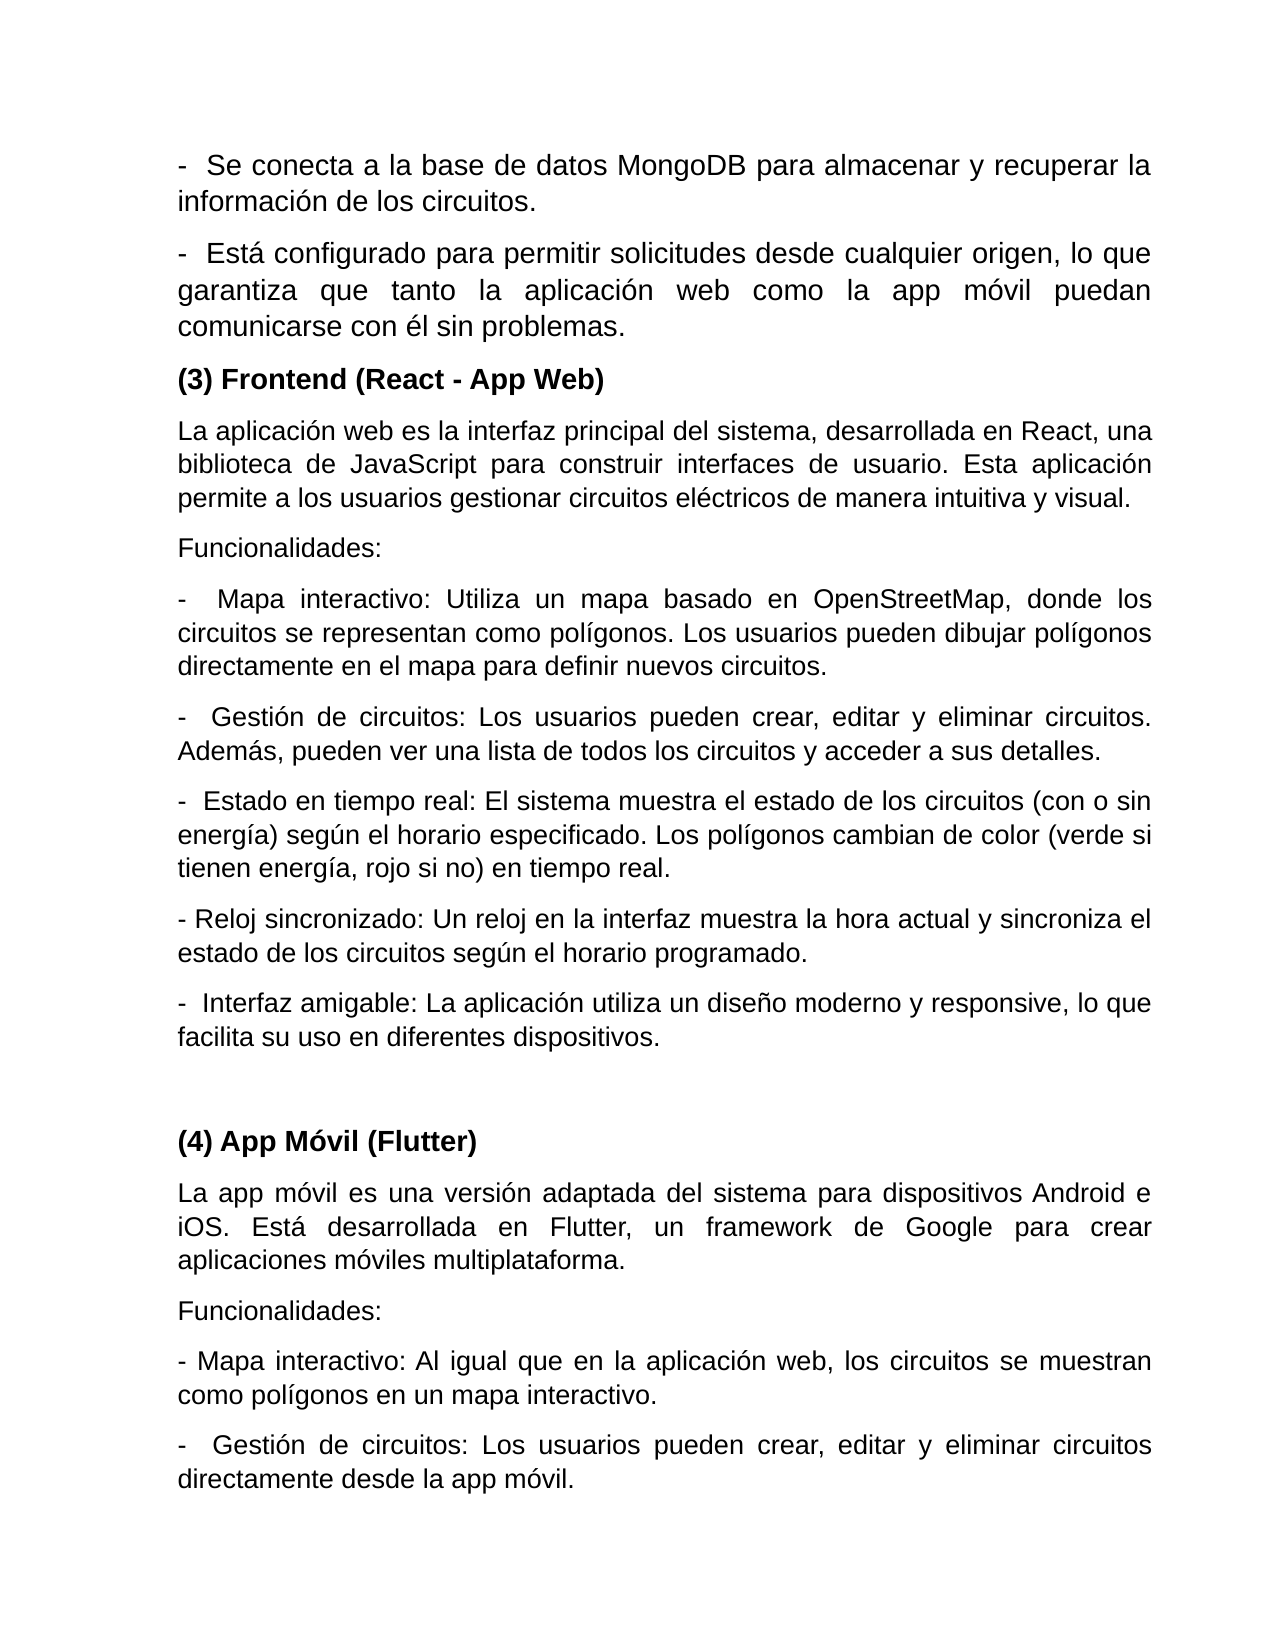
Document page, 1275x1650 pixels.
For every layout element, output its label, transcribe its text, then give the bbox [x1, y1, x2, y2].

text - Está configurado para permitir solicitudes desde cualquier origen, lo que garantiza que tanto la aplicación web como la app móvil puedan comunicarse con él sin problemas. [177, 237, 1153, 342]
text (3) Frontend (React - App Web) [177, 362, 1153, 395]
text - Gestión de circuitos: Los usuarios pueden crear, editar y eliminar circuitos directamente desde la app móvil. [177, 1429, 1153, 1494]
text La app móvil es una versión adaptada del sistema para dispositivos Android e iOS. Está desarrollada en Flutter, un framework de Google para crear aplicaciones móviles multiplataforma. [177, 1177, 1153, 1276]
text - Se conecta a la base de datos MongoDB para almacenar y recuperar la información de los circuitos. [177, 148, 1153, 217]
text Funcionalidades: [177, 1295, 1153, 1326]
text La aplicación web es la interfaz principal del sistema, desarrollada en React, una biblioteca de JavaScript para construir interfaces de usuario. Esta aplicación permite a los usuarios gestionar circuitos eléctricos de manera intuitiva y visual. [177, 414, 1153, 513]
text Funcionalidades: [177, 532, 1153, 564]
text - Interfaz amigable: La aplicación utiliza un diseño moderno y responsive, lo que facilita su uso en diferentes dispositivos. [177, 987, 1153, 1052]
text - Estado en tiempo real: El sistema muestra el estado de los circuitos (con o sin energía) según el horario especificado. Los polígonos cambian de color (verde si tienen energía, rojo si no) en tiempo real. [177, 785, 1153, 884]
text - Mapa interactivo: Utiliza un mapa basado en OpenStreetMap, donde los circuitos se representan como polígonos. Los usuarios pueden dibujar polígonos directamente en el mapa para definir nuevos circuitos. [177, 583, 1153, 682]
text - Mapa interactivo: Al igual que en la aplicación web, los circuitos se muestran como polígonos en un mapa interactivo. [177, 1345, 1153, 1410]
text - Reloj sincronizado: Un reloj en la interfaz muestra la hora actual y sincroniza el estado de los circuitos según el horario programado. [177, 903, 1153, 968]
text - Gestión de circuitos: Los usuarios pueden crear, editar y eliminar circuitos. Además, pueden ver una lista de todos los circuitos y acceder a sus detalles. [177, 701, 1153, 766]
text (4) App Móvil (Flutter) [177, 1124, 1153, 1157]
